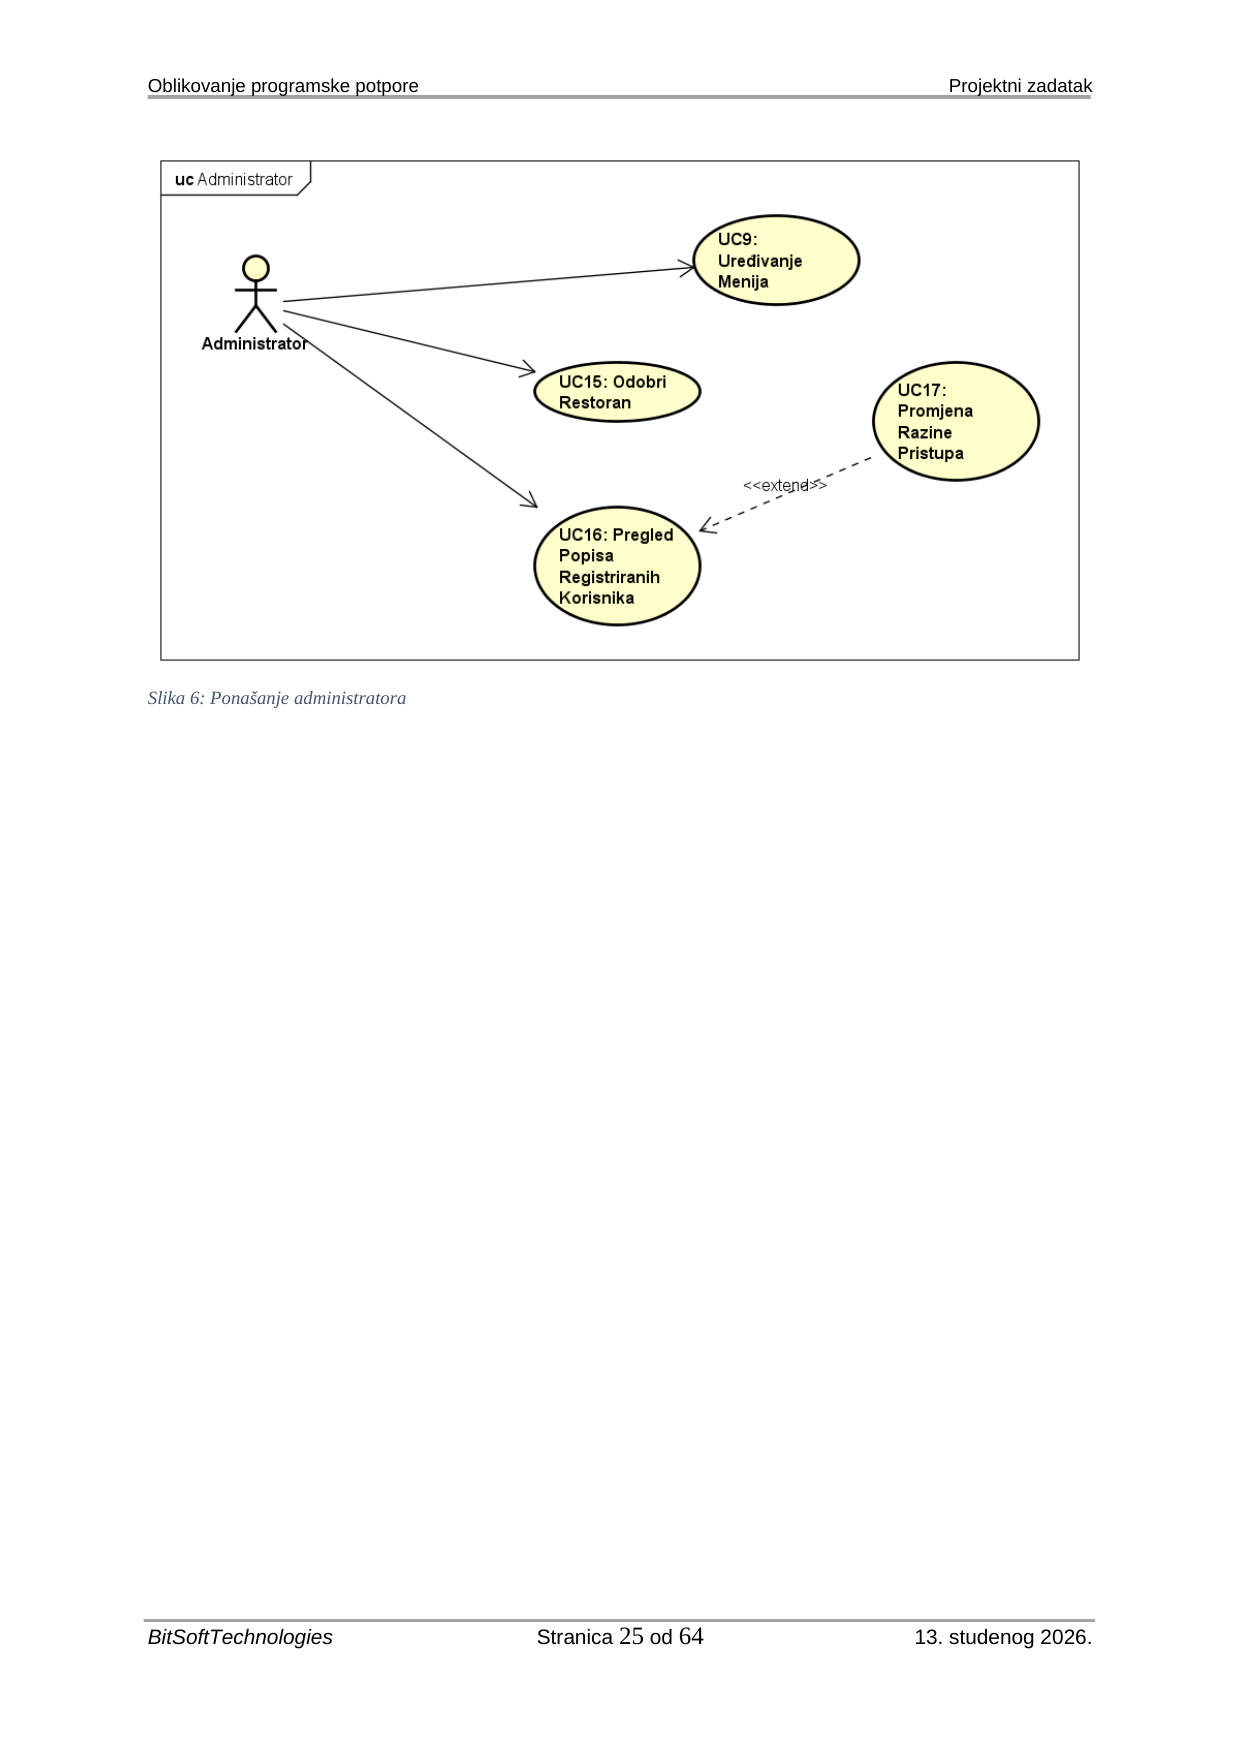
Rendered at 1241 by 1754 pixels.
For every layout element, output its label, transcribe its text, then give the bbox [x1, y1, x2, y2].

text Slika 6: Ponašanje administratora [148, 687, 1093, 709]
picture [147, 95, 1092, 99]
picture [147, 147, 1093, 673]
